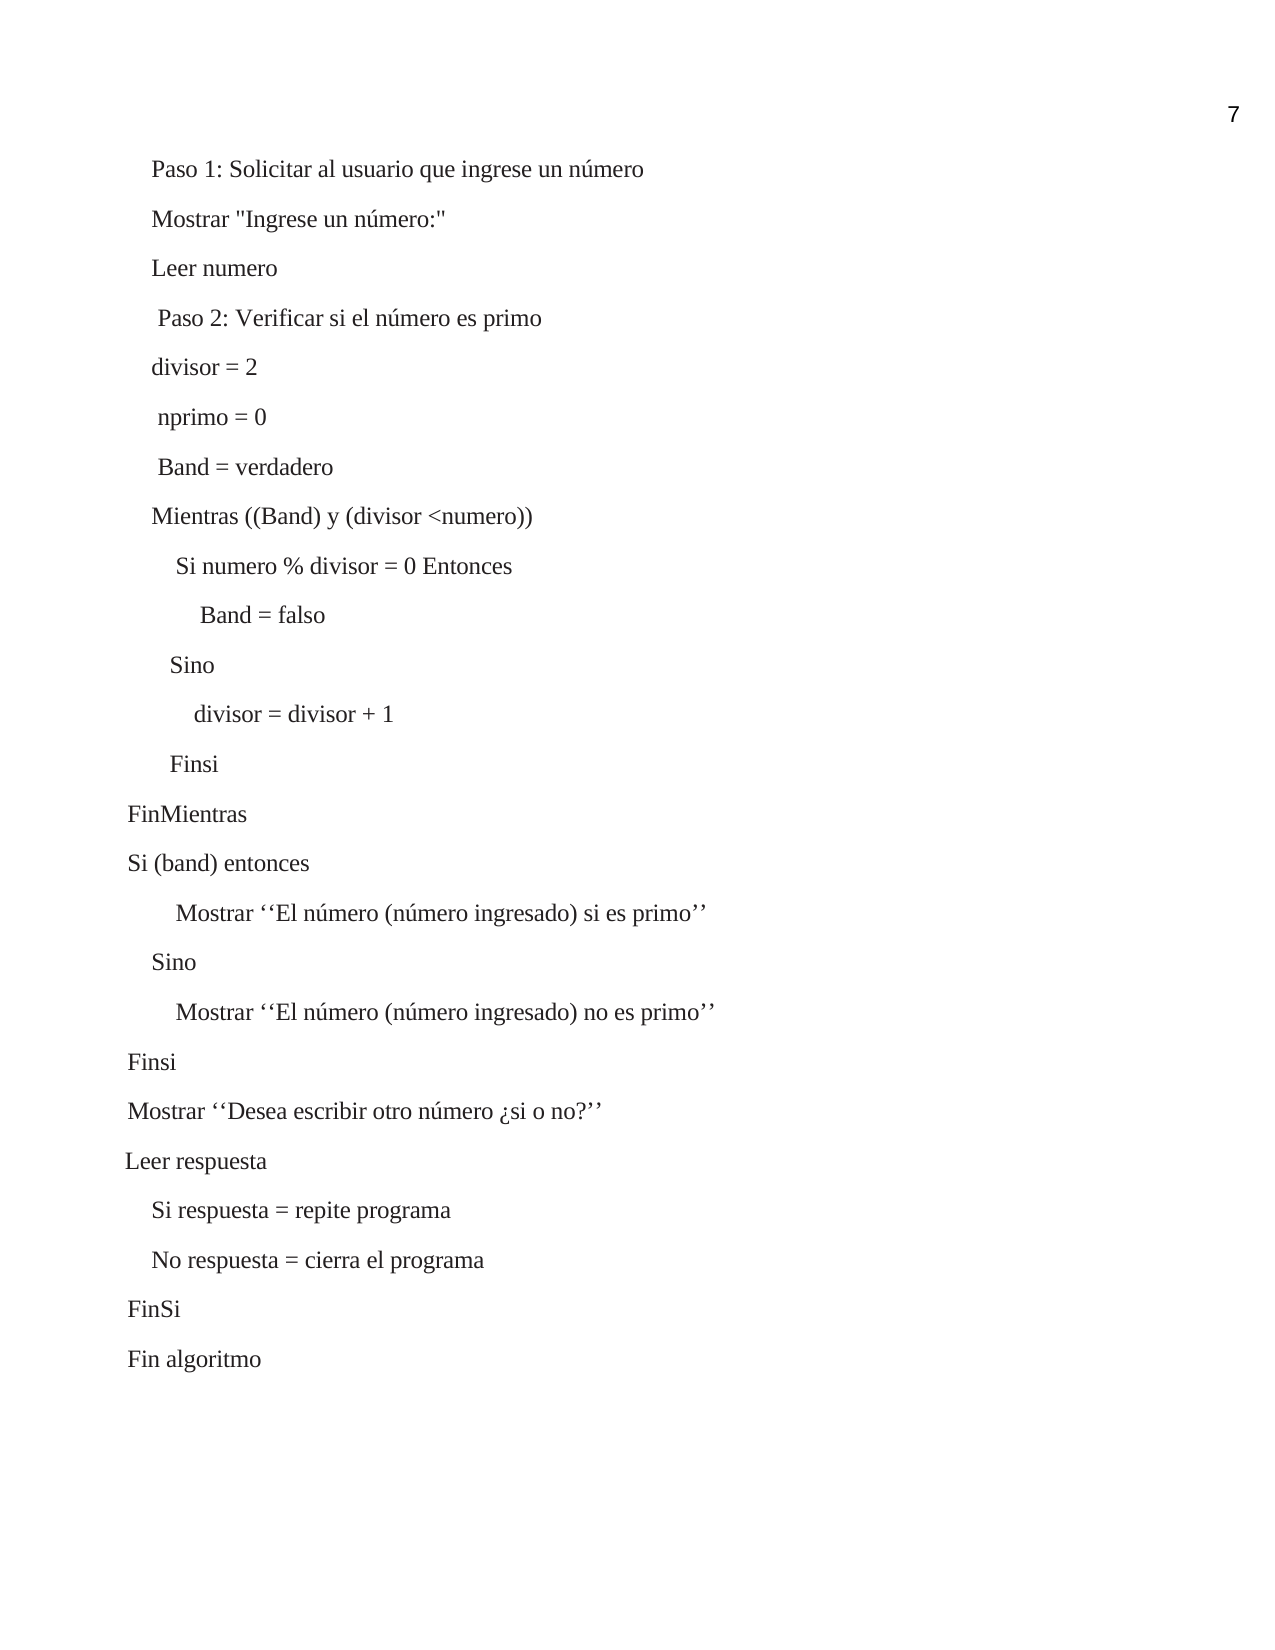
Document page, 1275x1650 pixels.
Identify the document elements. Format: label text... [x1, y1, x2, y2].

text FinMientras [52, 799, 1239, 827]
text Mostrar "Ingrese un número:" [52, 204, 1239, 232]
text Mientras ((Band) y (divisor <numero)) [52, 501, 1239, 530]
text Fin algoritmo [52, 1344, 1239, 1373]
text divisor = divisor + 1 [52, 699, 1239, 728]
text FinSi [52, 1294, 1239, 1323]
text Finsi [52, 1047, 1239, 1075]
text Mostrar ‘‘El número (número ingresado) no es primo’’ [52, 997, 1239, 1026]
text Mostrar ‘‘Desea escribir otro número ¿si o no?’’ [52, 1096, 1239, 1125]
text Band = verdadero [52, 452, 1239, 480]
text Si (band) entonces [52, 848, 1239, 877]
text Leer respuesta [52, 1146, 1239, 1174]
text Band = falso [52, 600, 1239, 629]
text Finsi [52, 749, 1239, 778]
text Si numero % divisor = 0 Entonces [52, 551, 1239, 579]
text divisor = 2 [52, 352, 1239, 381]
text Mostrar ‘‘El número (número ingresado) si es primo’’ [52, 898, 1239, 927]
text Si respuesta = repite programa [52, 1195, 1239, 1224]
text Sino [52, 650, 1239, 679]
text Leer numero [52, 253, 1239, 282]
text Sino [52, 947, 1239, 976]
text Paso 1: Solicitar al usuario que ingrese un número [52, 154, 1239, 183]
text nprimo = 0 [52, 402, 1239, 431]
text Paso 2: Verificar si el número es primo [52, 303, 1239, 332]
text No respuesta = cierra el programa [52, 1245, 1239, 1274]
